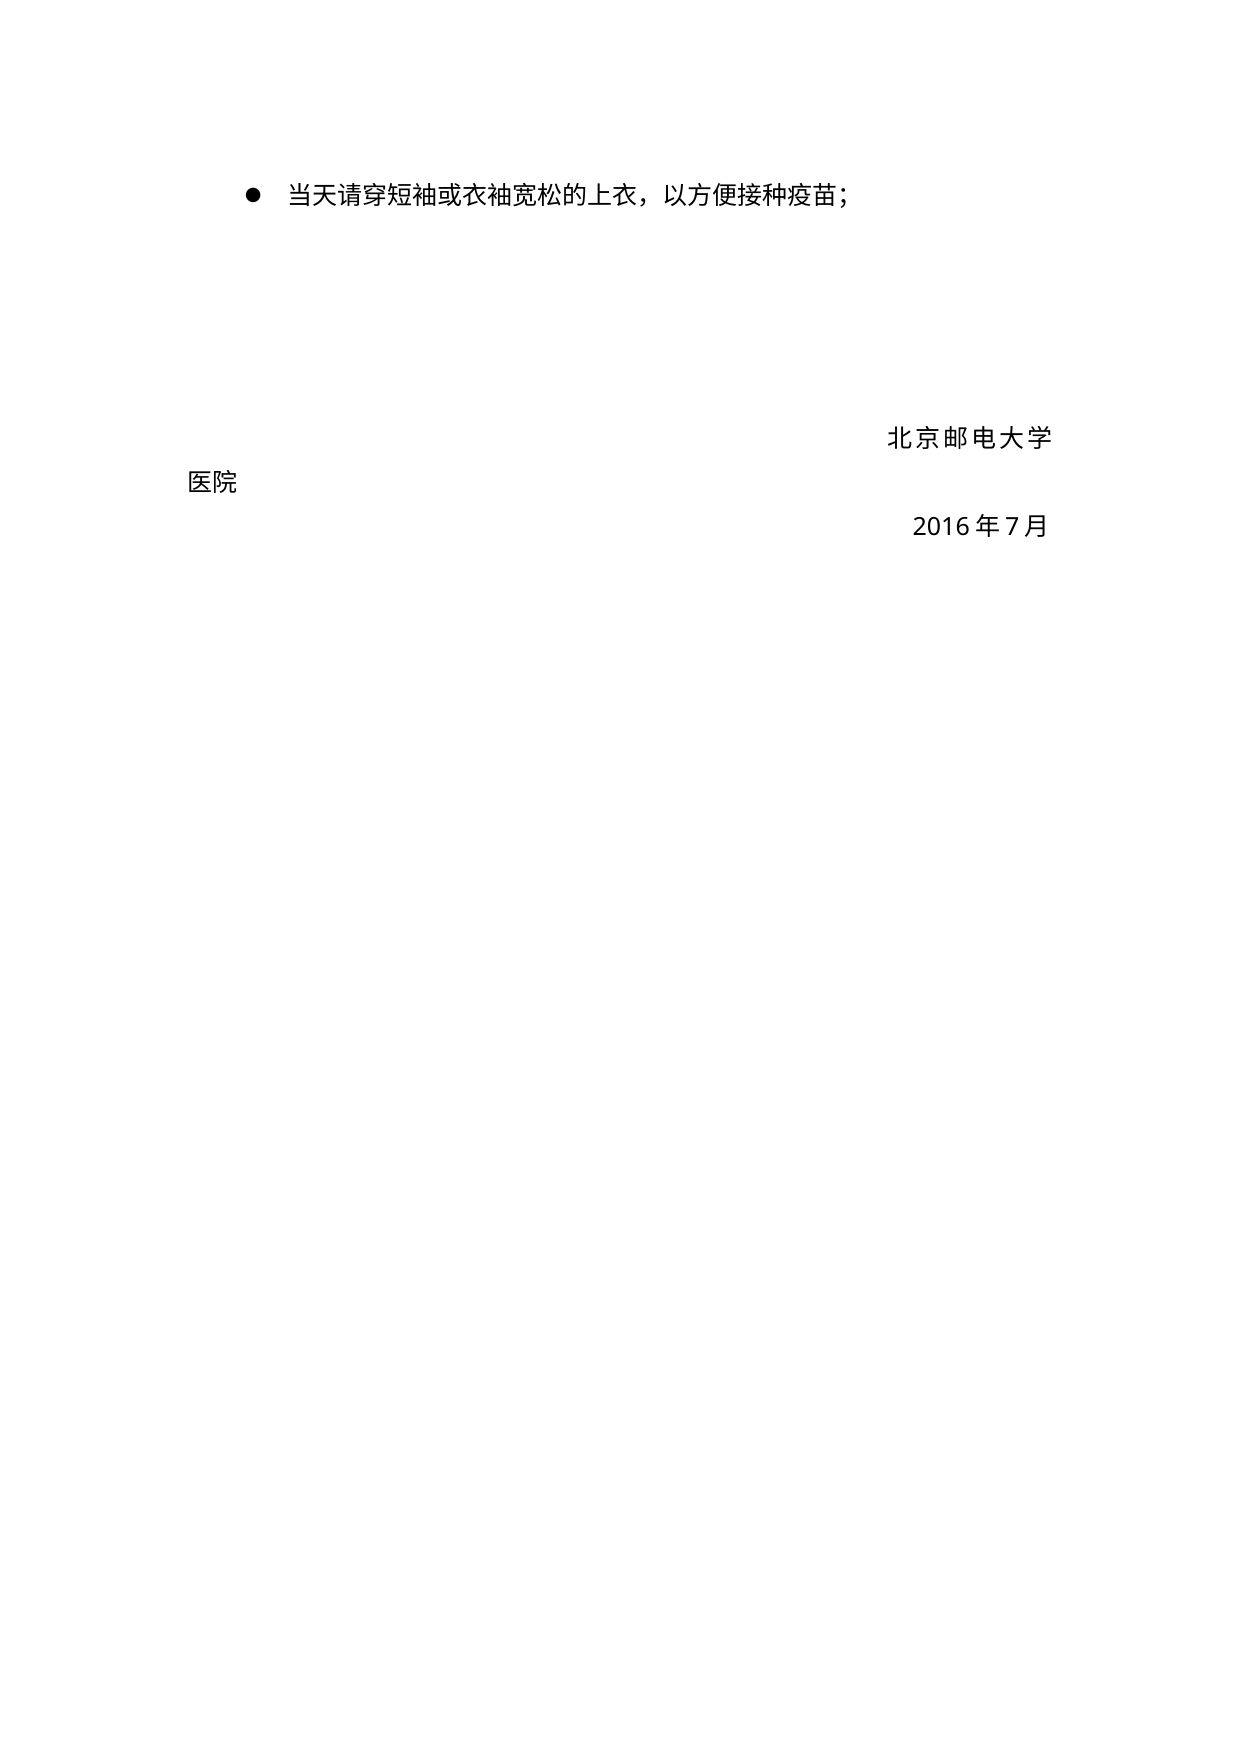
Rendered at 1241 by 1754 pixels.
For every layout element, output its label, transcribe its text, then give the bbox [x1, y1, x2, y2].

text 2016年7月 [187, 502, 1053, 546]
text 北京邮电大学医院 [187, 414, 1053, 502]
list 当天请穿短袖或衣袖宽松的上衣，以方便接种疫苗； [244, 172, 1053, 216]
